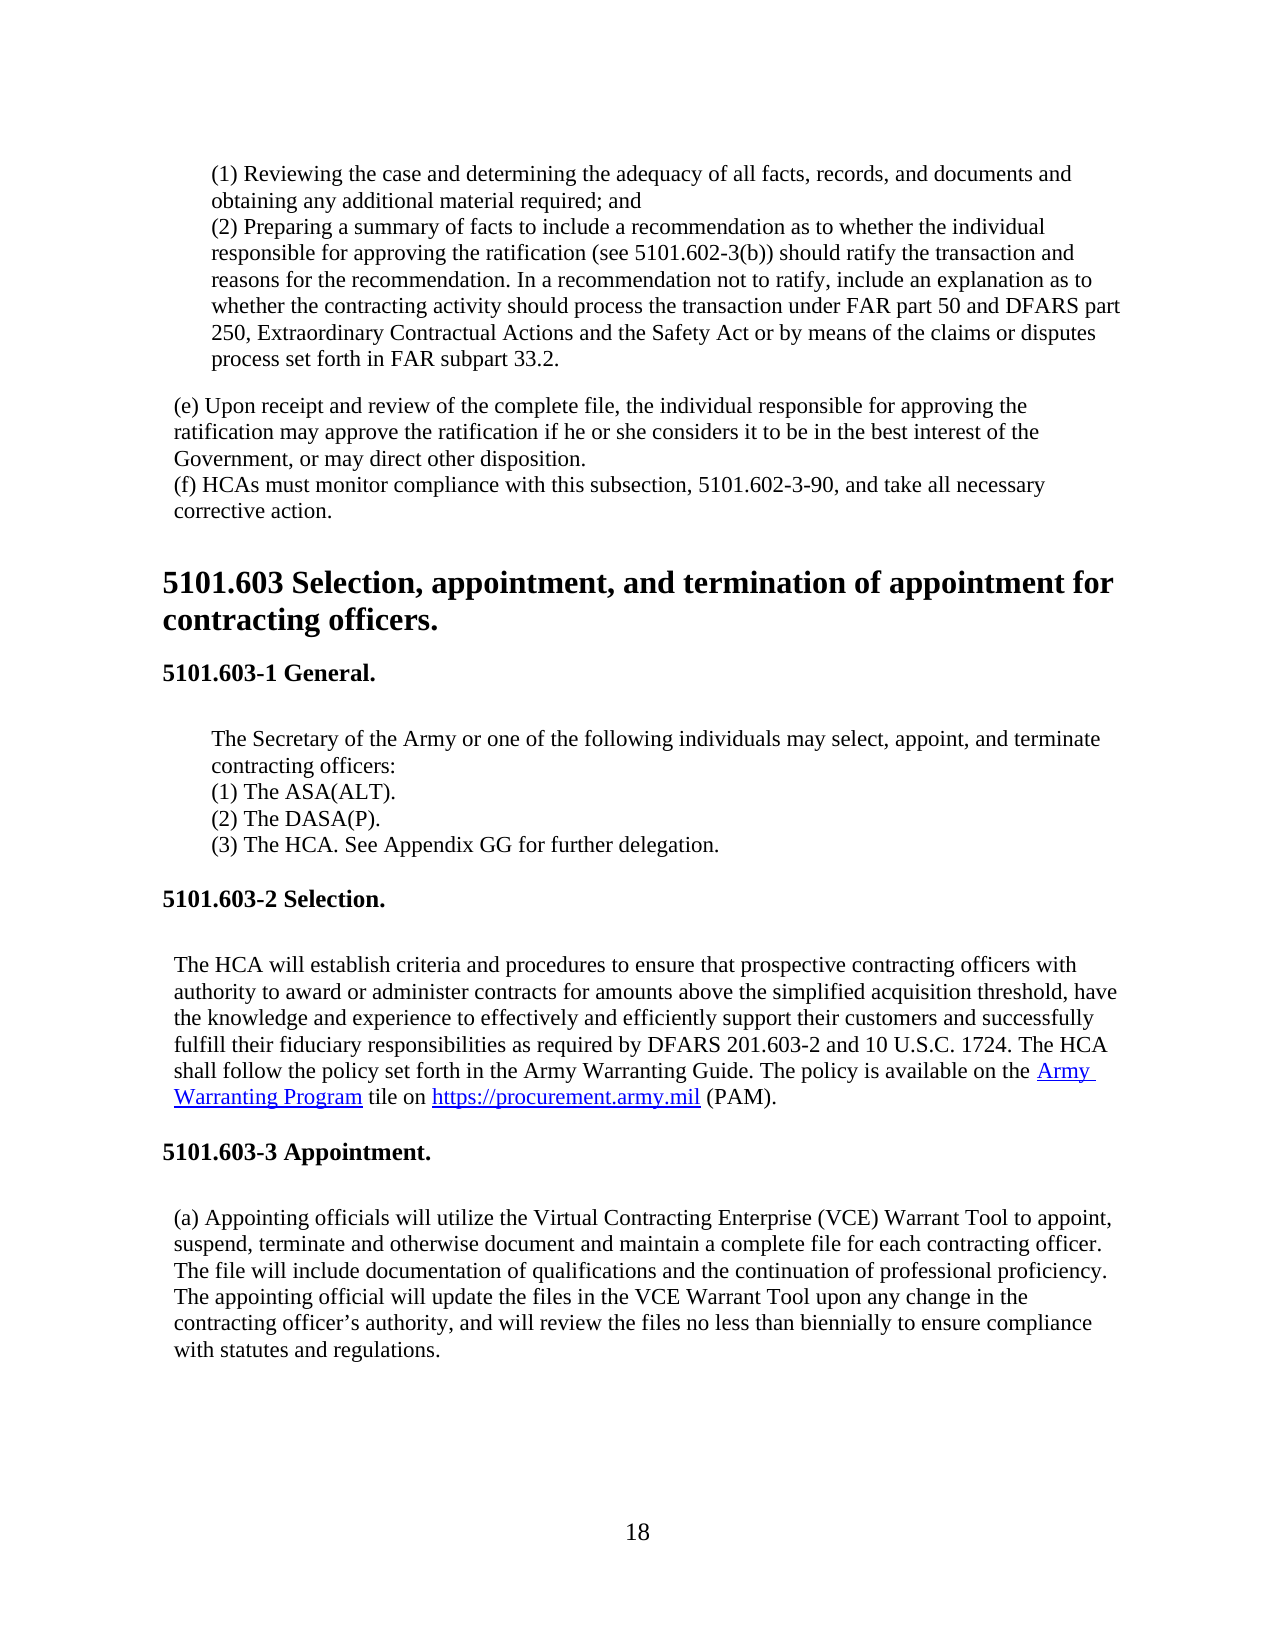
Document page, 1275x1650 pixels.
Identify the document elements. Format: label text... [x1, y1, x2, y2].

subtitle 5101.603-1 General. [162, 658, 1125, 687]
subtitle 5101.603-2 Selection. [162, 884, 1125, 913]
text (a) Appointing officials will utilize the Virtual Contracting Enterprise (VCE) Warrant Tool to appoint, suspend, terminate and otherwise document and maintain a complete file for each contracting officer. The file will include documentation of qualifications and the continuation of professional proficiency. The appointing official will update the files in the VCE Warrant Tool upon any change in the contracting officer’s authority, and will review the files no less than biennially to ensure compliance with statutes and regulations. [163, 1193, 1135, 1372]
text (2) The DASA(P). [201, 804, 1135, 831]
text (2) Preparing a summary of facts to include a recommendation as to whether the individual responsible for approving the ratification (see 5101.602-3(b)) should ratify the transaction and reasons for the recommendation. In a recommendation not to ratify, include an explanation as to whether the contracting activity should process the transaction under FAR part 50 and DFARS part 250, Extraordinary Contractual Actions and the Safety Act or by means of the claims or disputes process set forth in FAR subpart 33.2. [201, 213, 1135, 382]
text The Secretary of the Army or one of the following individuals may select, appoint, and terminate contracting officers: [201, 715, 1135, 778]
text (f) HCAs must monitor compliance with this subsection, 5101.602-3-90, and take all necessary corrective action. [163, 471, 1135, 534]
text (3) The HCA. See Appendix GG for further delegation. [201, 831, 1135, 868]
subtitle 5101.603 Selection, appointment, and termination of appointment for contracting officers. [162, 563, 1125, 638]
text (1) Reviewing the case and determining the adequacy of all facts, records, and documents and obtaining any additional material required; and [201, 150, 1135, 213]
text The HCA will establish criteria and procedures to ensure that prospective contracting officers with authority to award or administer contracts for amounts above the simplified acquisition threshold, have the knowledge and experience to effectively and efficiently support their customers and successfully fulfill their fiduciary responsibilities as required by DFARS 201.603-2 and 10 U.S.C. 1724. The HCA shall follow the policy set forth in the Army Warranting Guide. The policy is available on the Army Warranting Program tile on https://procurement.army.mil (PAM). [163, 941, 1135, 1120]
text (e) Upon receipt and review of the complete file, the individual responsible for approving the ratification may approve the ratification if he or she considers it to be in the best interest of the Government, or may direct other disposition. [163, 382, 1135, 471]
text (1) The ASA(ALT). [201, 778, 1135, 804]
subtitle 5101.603-3 Appointment. [162, 1137, 1125, 1166]
